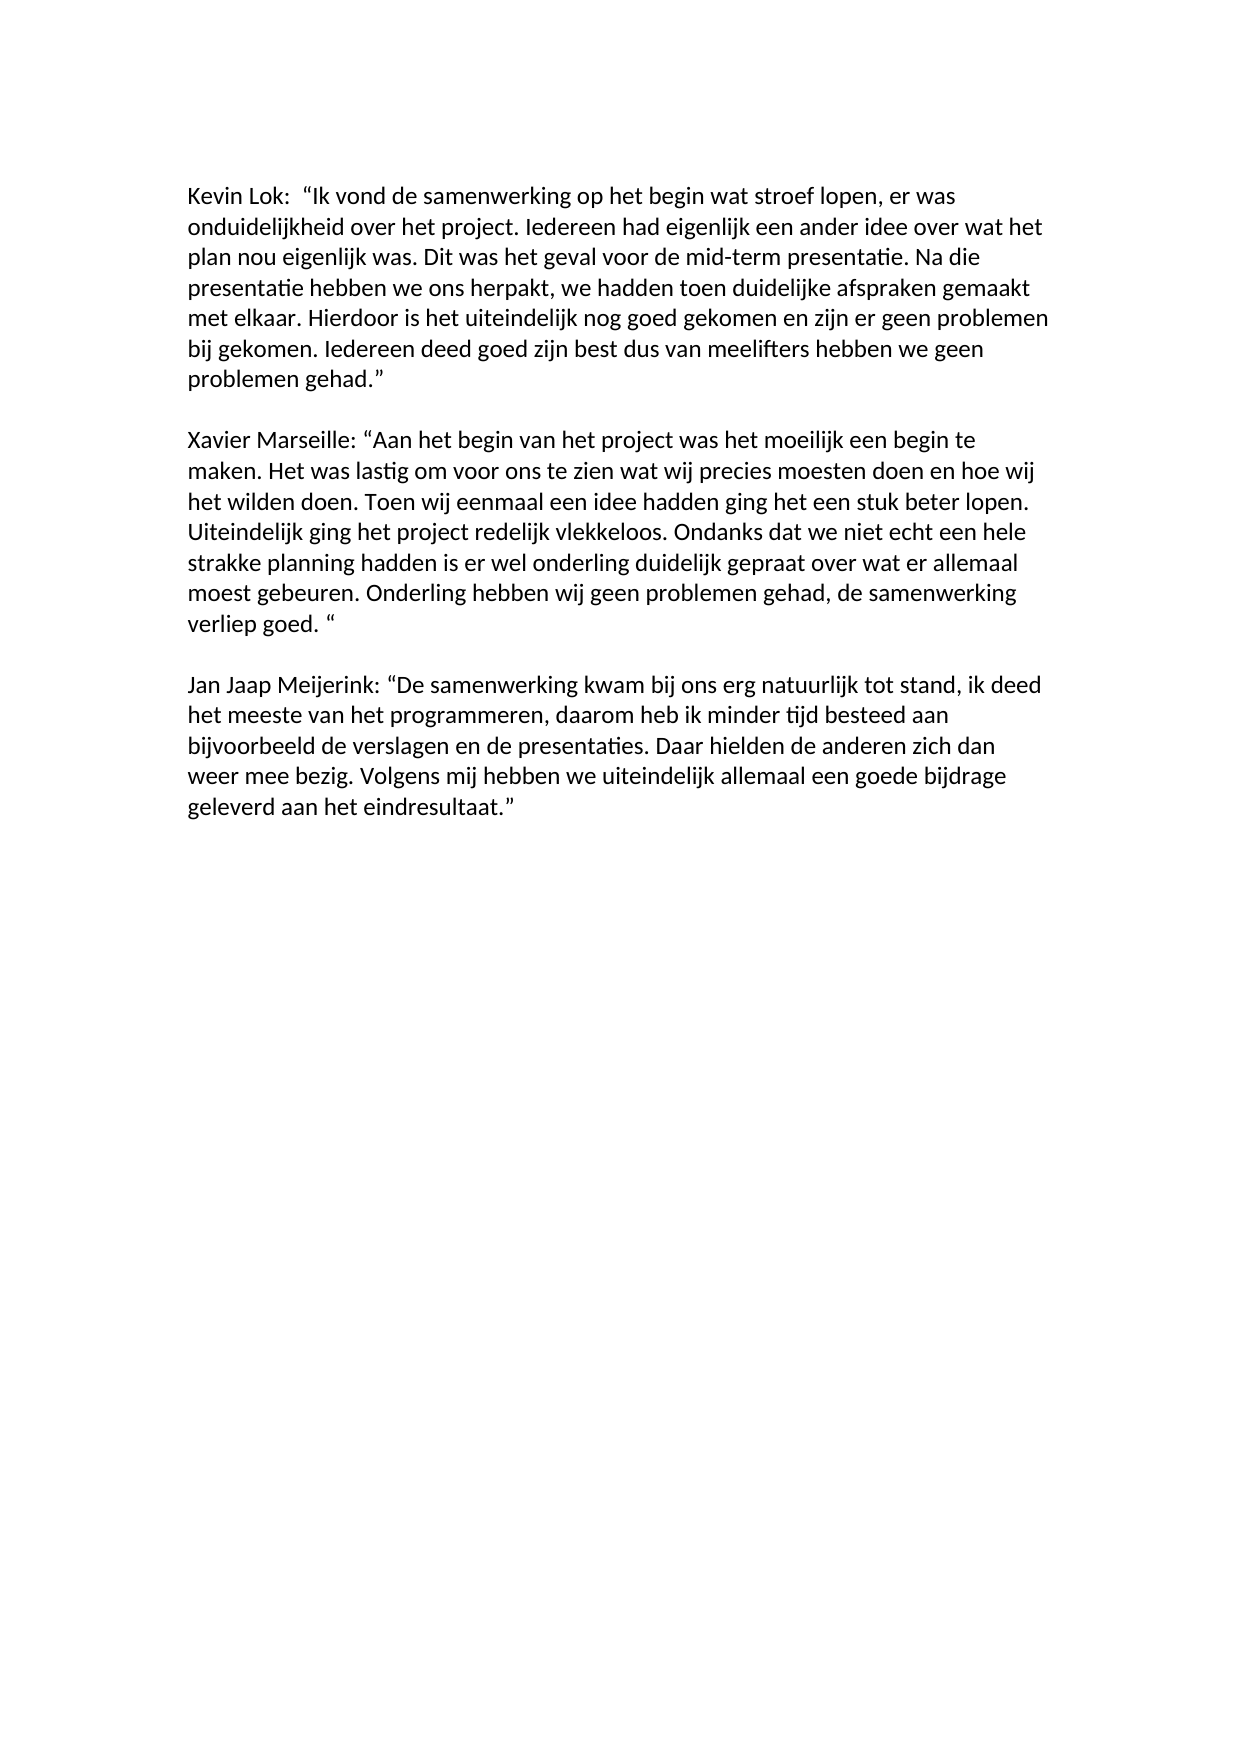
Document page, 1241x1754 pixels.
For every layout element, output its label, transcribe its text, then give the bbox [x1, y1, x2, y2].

text Xavier Marseille: “Aan het begin van het project was het moeilijk een begin te maken. Het was lastig om voor ons te zien wat wij precies moesten doen en hoe wij het wilden doen. Toen wij eenmaal een idee hadden ging het een stuk beter lopen. Uiteindelijk ging het project redelijk vlekkeloos. Ondanks dat we niet echt een hele strakke planning hadden is er wel onderling duidelijk gepraat over wat er allemaal moest gebeuren. Onderling hebben wij geen problemen gehad, de samenwerking verliep goed. “ [187, 425, 1053, 638]
text Jan Jaap Meijerink: “De samenwerking kwam bij ons erg natuurlijk tot stand, ik deed het meeste van het programmeren, daarom heb ik minder tijd besteed aan bijvoorbeeld de verslagen en de presentaties. Daar hielden de anderen zich dan weer mee bezig. Volgens mij hebben we uiteindelijk allemaal een goede bijdrage geleverd aan het eindresultaat.” [187, 669, 1053, 821]
